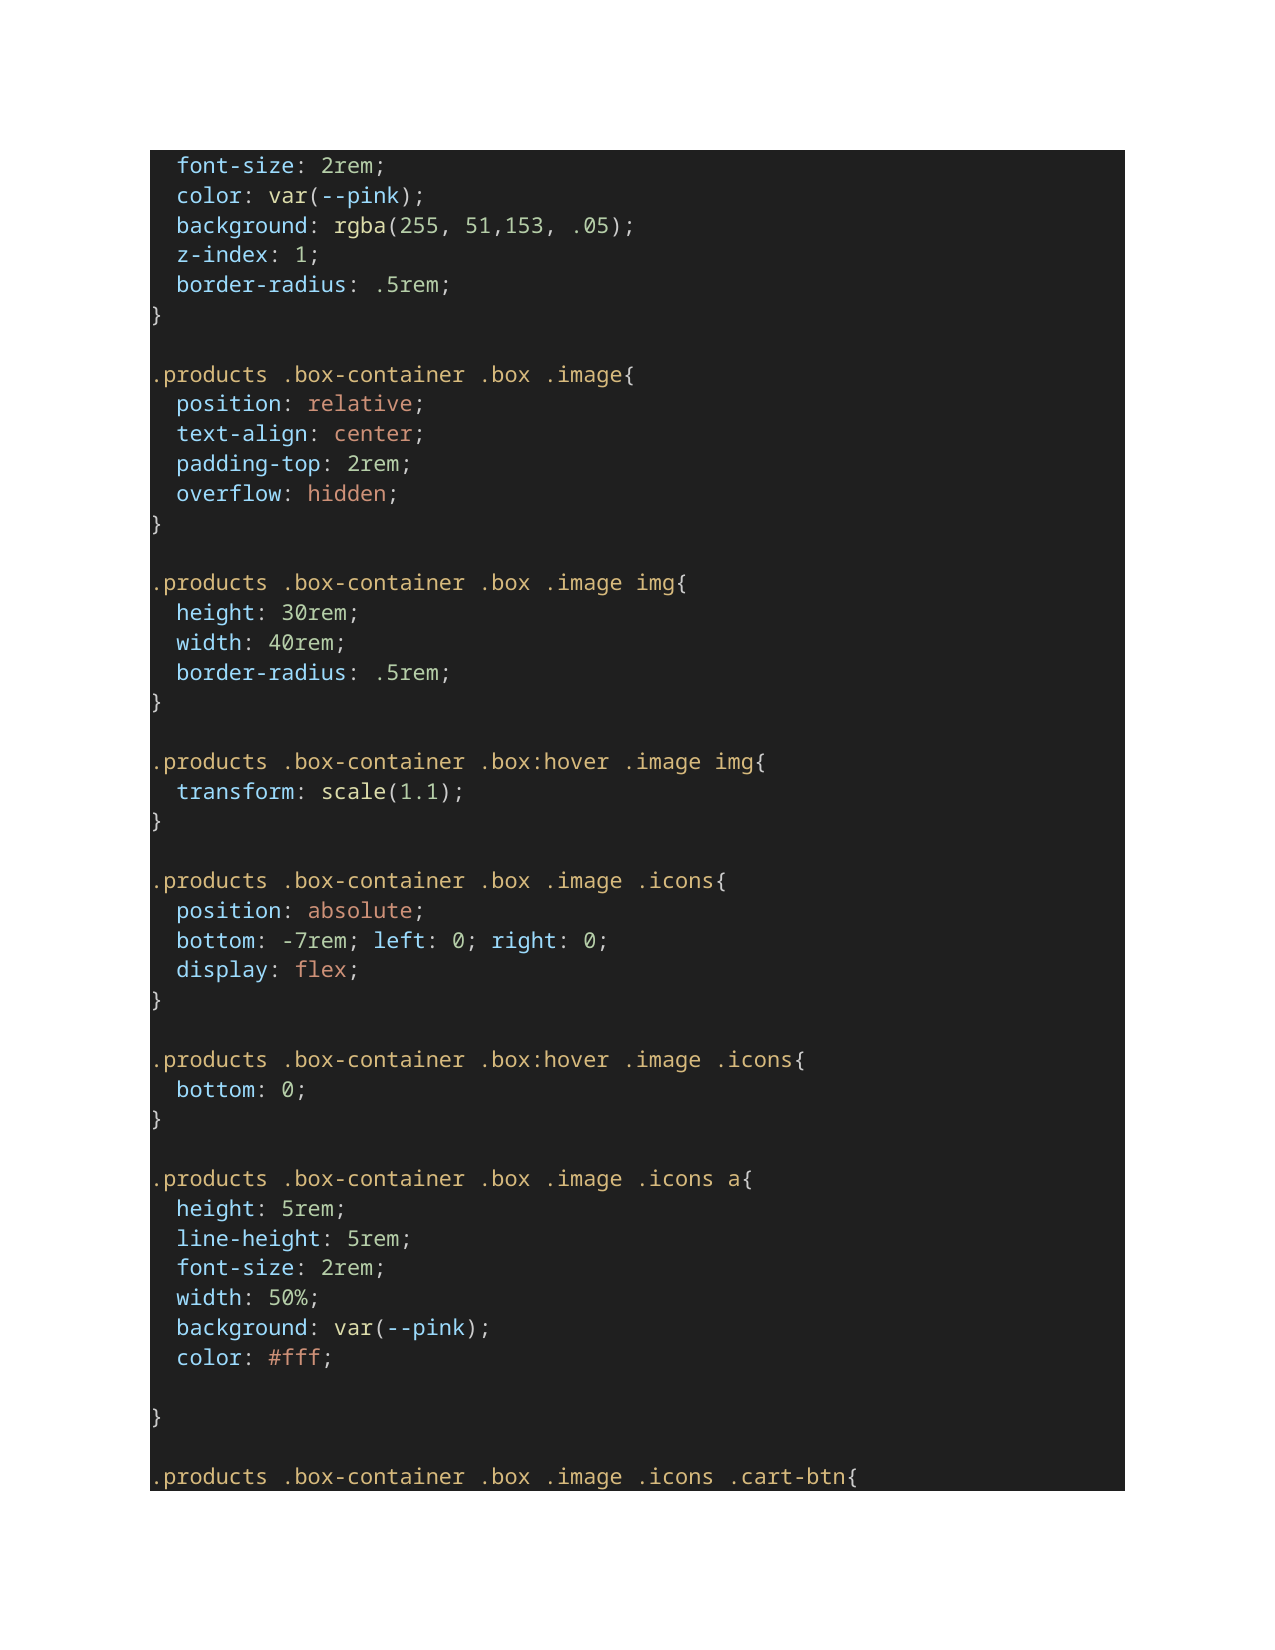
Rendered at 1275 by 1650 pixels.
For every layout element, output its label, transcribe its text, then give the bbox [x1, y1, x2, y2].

text overflow: hidden; [150, 478, 1125, 507]
text } [150, 686, 1125, 716]
text width: 50%; [150, 1282, 1125, 1312]
text .products .box-container .box .image .icons{ [150, 865, 1125, 895]
text height: 30rem; [150, 597, 1125, 627]
text position: relative; [150, 388, 1125, 418]
text .products .box-container .box .image .icons a{ [150, 1163, 1125, 1193]
text color: #fff; [150, 1342, 1125, 1371]
text transform: scale(1.1); [150, 776, 1125, 805]
text font-size: 2rem; [150, 1252, 1125, 1282]
text background: var(--pink); [150, 1312, 1125, 1342]
text bottom: -7rem; left: 0; right: 0; [150, 924, 1125, 954]
text padding-top: 2rem; [150, 448, 1125, 478]
text line-height: 5rem; [150, 1222, 1125, 1252]
text text-align: center; [150, 418, 1125, 448]
text .products .box-container .box .image{ [150, 358, 1125, 388]
text border-radius: .5rem; [150, 269, 1125, 299]
text } [150, 805, 1125, 835]
text color: var(--pink); [150, 180, 1125, 209]
text width: 40rem; [150, 627, 1125, 656]
text border-radius: .5rem; [150, 656, 1125, 686]
text display: flex; [150, 954, 1125, 984]
text .products .box-container .box .image .icons .cart-btn{ [150, 1461, 1125, 1491]
text bottom: 0; [150, 1073, 1125, 1103]
text .products .box-container .box:hover .image img{ [150, 746, 1125, 776]
text } [150, 1401, 1125, 1431]
text } [150, 984, 1125, 1014]
text .products .box-container .box:hover .image .icons{ [150, 1044, 1125, 1073]
text position: absolute; [150, 895, 1125, 924]
text height: 5rem; [150, 1193, 1125, 1222]
text } [150, 299, 1125, 329]
text } [150, 507, 1125, 537]
text } [150, 1103, 1125, 1133]
text font-size: 2rem; [150, 150, 1125, 180]
text z-index: 1; [150, 239, 1125, 269]
text .products .box-container .box .image img{ [150, 567, 1125, 597]
text background: rgba(255, 51,153, .05); [150, 209, 1125, 239]
